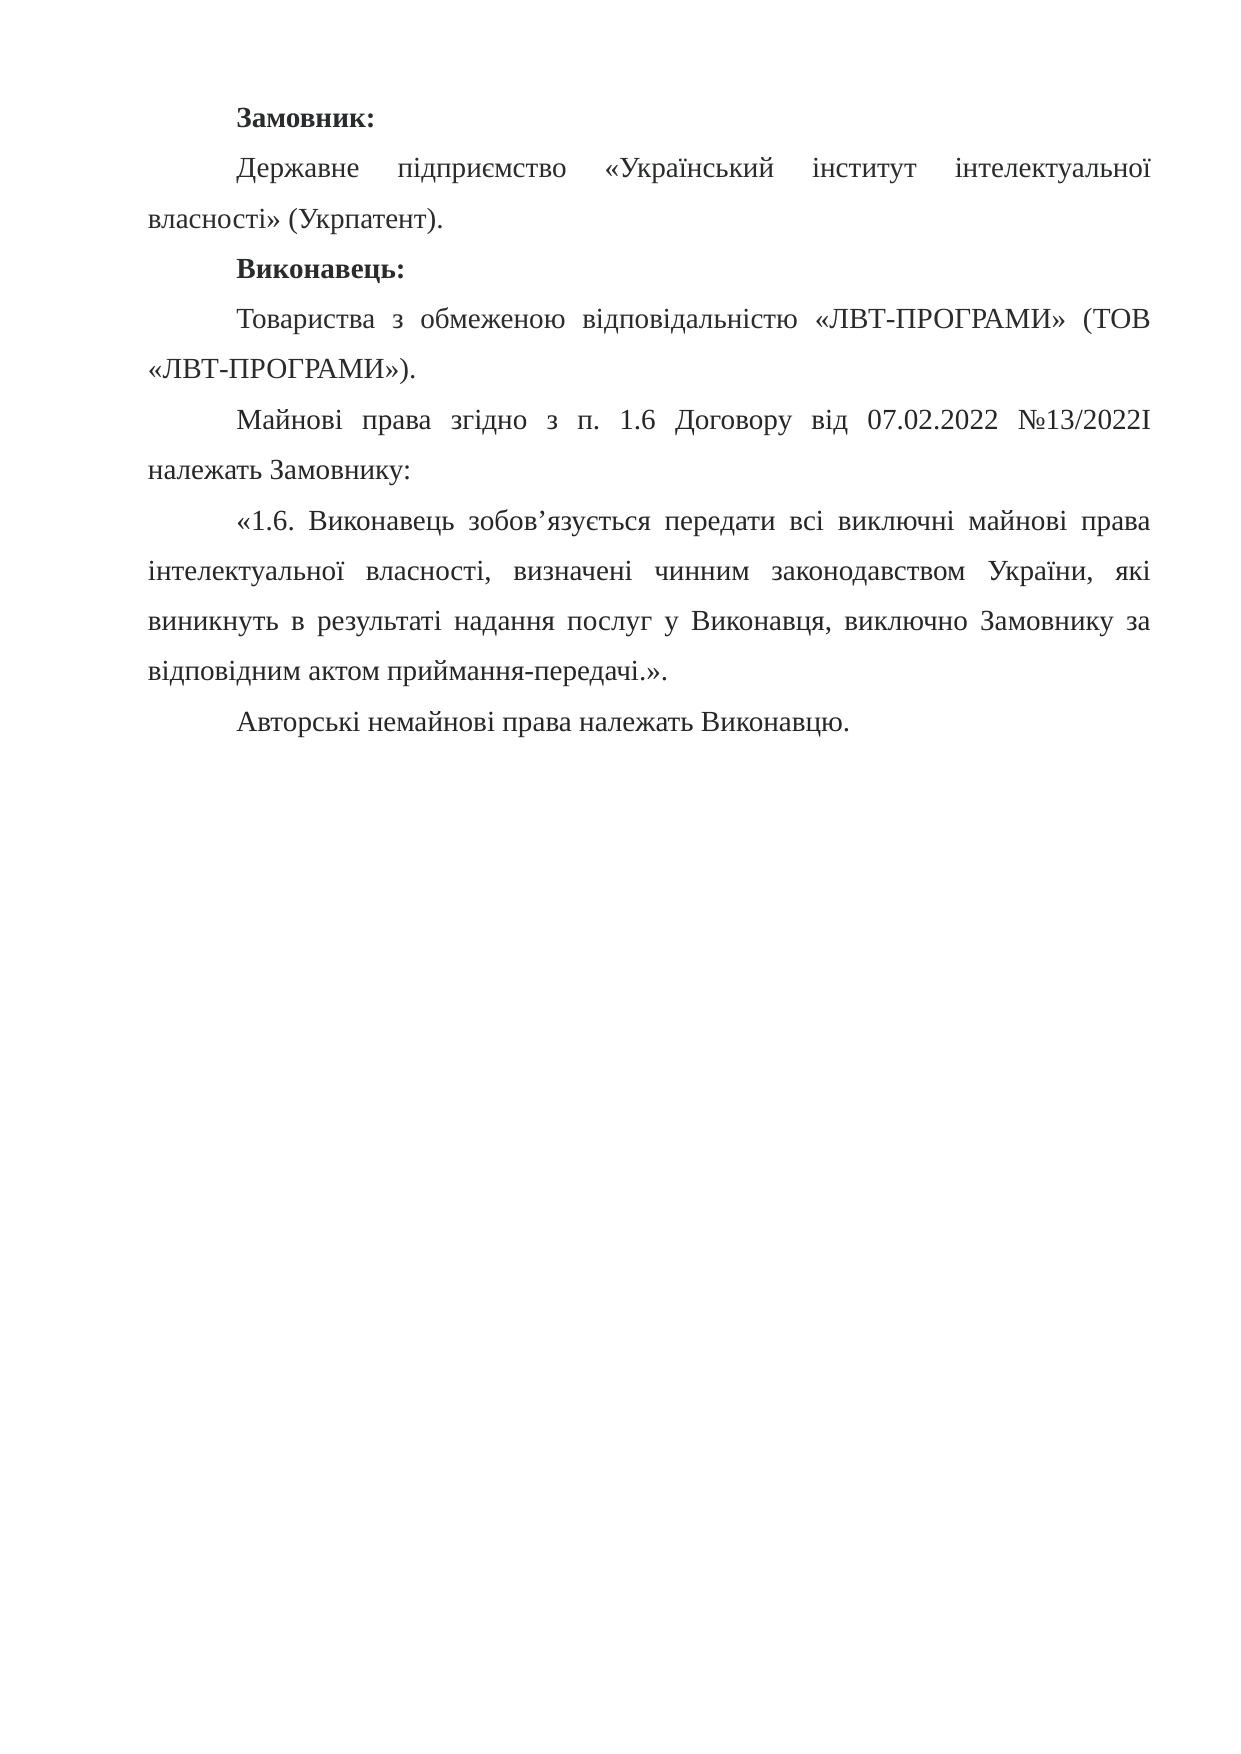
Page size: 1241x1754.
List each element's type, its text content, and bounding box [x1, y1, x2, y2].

text «1.6. Виконавець зобов’язується передати всі виключні майнові права інтелектуальної власності, визначені чинним законодавством України, які виникнуть в результаті надання послуг у Виконавця, виключно Замовнику за відповідним актом приймання-передачі.». [148, 503, 1152, 687]
text Виконавець: [148, 251, 1152, 284]
text Замовник: [148, 100, 1152, 134]
text Державне підприємство «Український інститут інтелектуальної власності» (Укрпатент). [148, 150, 1152, 234]
text Товариства з обмеженою відповідальністю «ЛВТ-ПРОГРАМИ» (ТОВ «ЛВТ-ПРОГРАМИ»). [148, 301, 1152, 385]
text Авторські немайнові права належать Виконавцю. [148, 704, 1152, 737]
text Майнові права згідно з п. 1.6 Договору від 07.02.2022 №13/2022І належать Замовнику: [148, 402, 1152, 486]
